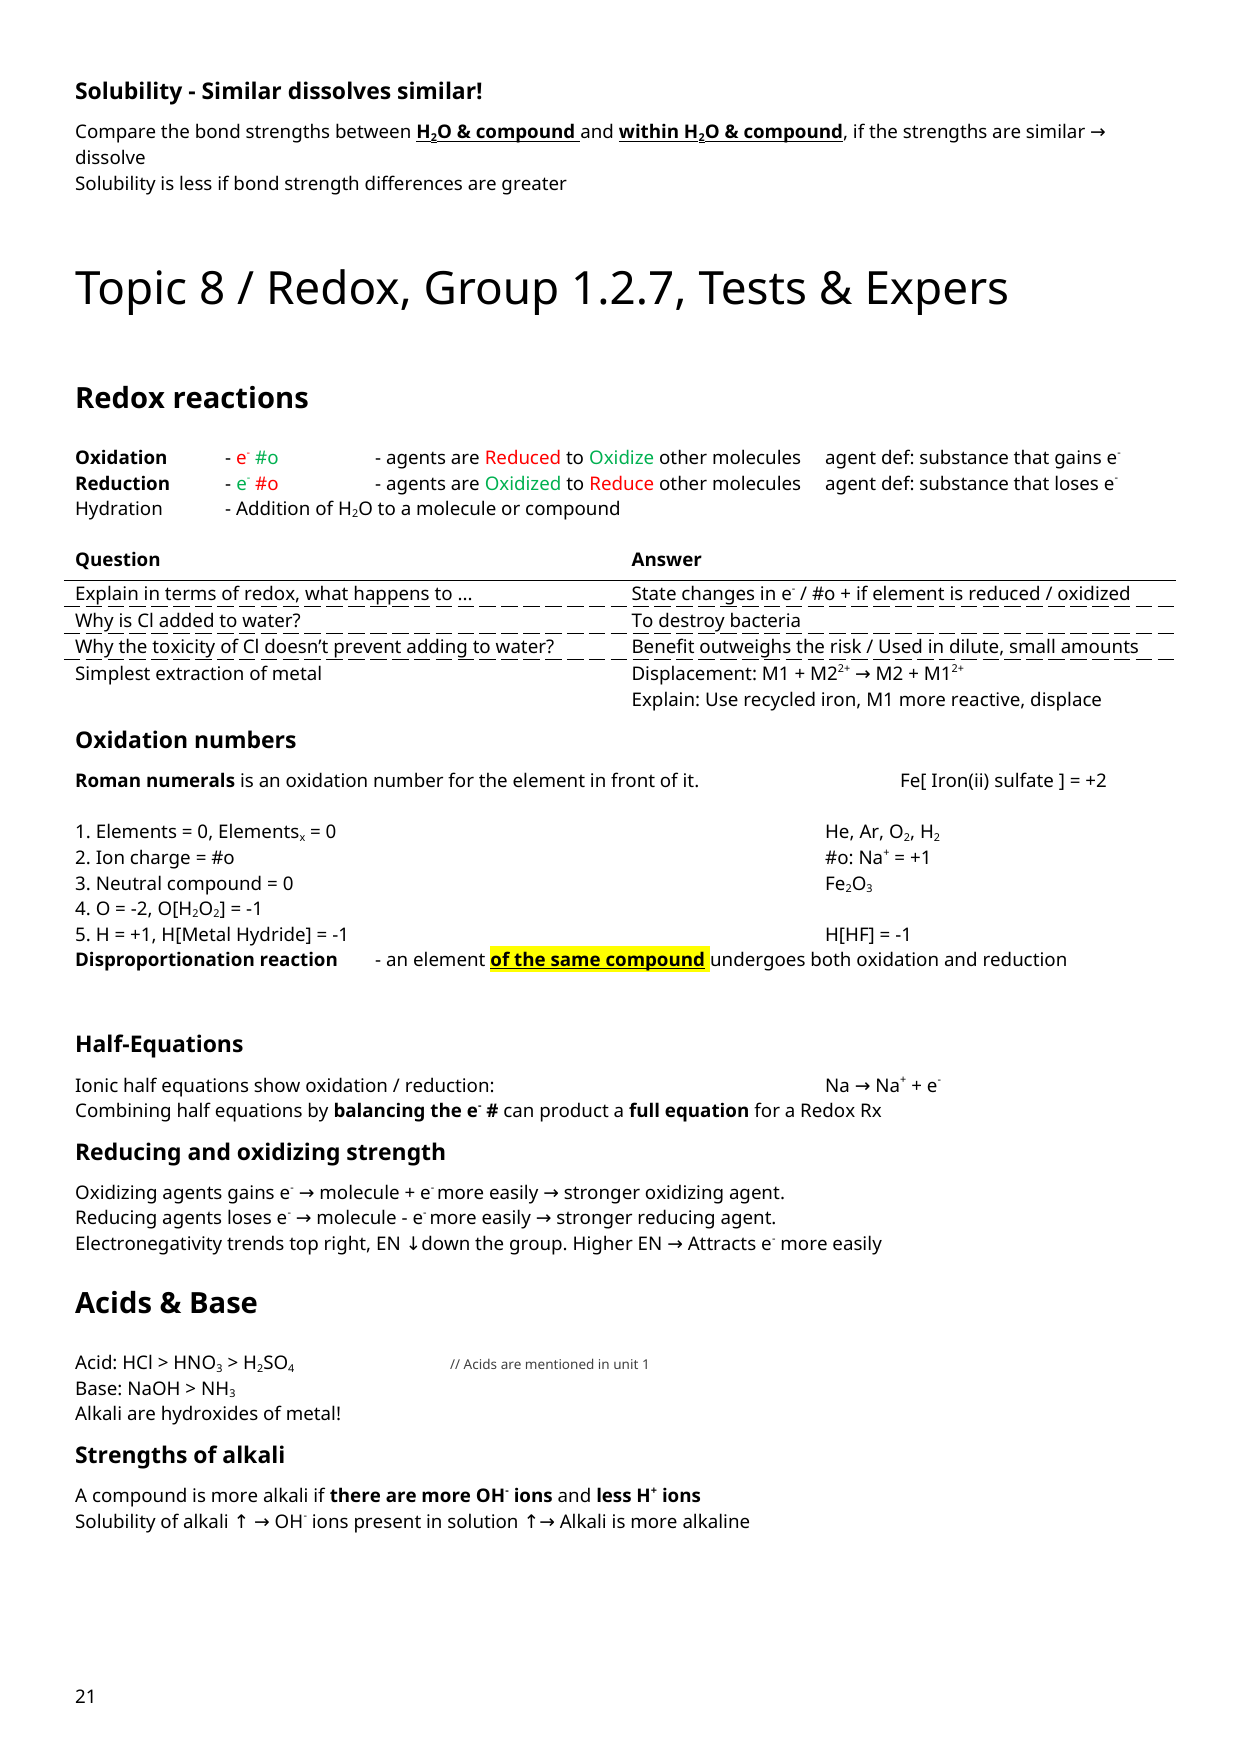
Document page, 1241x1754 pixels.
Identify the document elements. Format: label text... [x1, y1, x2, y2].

list O = -2, O[H2O2] = -1 [75, 895, 1165, 921]
text Disproportionation reaction - an element of the same compound undergoes both oxidation and reduction [710, 946, 1165, 972]
text Ionic half equations show oxidation / reduction: Na → Na+ + e- [75, 1072, 1165, 1097]
subtitle Redox reactions [75, 377, 1165, 417]
text Solubility of alkali ↑ → OH- ions present in solution ↑→ Alkali is more alkaline [75, 1508, 1165, 1533]
table_header Question [64, 546, 620, 580]
text Hydration - Addition of H2O to a molecule or compound [75, 495, 1165, 521]
subtitle Reducing and oxidizing strength [75, 1135, 1165, 1167]
text Combining half equations by balancing the e- # can product a full equation for a Redox Rx [75, 1097, 1165, 1123]
table_cell State changes in e- / #o + if element is reduced / oxidized [620, 581, 1176, 606]
subtitle Acids & Base [75, 1283, 1165, 1322]
table_cell Simplest extraction of metal [64, 659, 620, 711]
text A compound is more alkali if there are more OH- ions and less H+ ions [75, 1482, 1165, 1508]
table_header Answer [620, 546, 1176, 580]
table_cell Why is Cl added to water? [64, 606, 620, 633]
text Electronegativity trends top right, EN ↓down the group. Higher EN → Attracts e- more easily [75, 1230, 1165, 1256]
text Reduction - e- #o - agents are Oxidized to Reduce other molecules agent def: substance that loses e- [75, 470, 1165, 495]
subtitle Solubility - Similar dissolves similar! [75, 75, 1165, 106]
list Neutral compound = 0 Fe2O3 [75, 870, 1165, 895]
text Compare the bond strengths between H2O & compound and within H2O & compound, if the strengths are similar → dissolve [75, 119, 1165, 170]
table_cell Displacement: M1 + M22+ → M2 + M12+ Explain: Use recycled iron, M1 more reactive, displace [620, 659, 1176, 711]
subtitle Half-Equations [75, 1028, 1165, 1059]
subtitle Strengths of alkali [75, 1439, 1165, 1470]
list H = +1, H[Metal Hydride] = -1 H[HF] = -1 [75, 921, 1165, 946]
table_cell Why the toxicity of Cl doesn’t prevent adding to water? [64, 633, 620, 659]
text Disproportionation reaction - an element of the same compound undergoes both oxidation and reduction [75, 946, 490, 972]
table_cell Benefit outweighs the risk / Used in dilute, small amounts [620, 633, 1176, 659]
table_cell To destroy bacteria [620, 606, 1176, 633]
text Alkali are hydroxides of metal! [75, 1401, 1165, 1426]
list Ion charge = #o #o: Na+ = +1 [75, 844, 1165, 870]
subtitle Oxidation numbers [75, 724, 1165, 755]
text Roman numerals is an oxidation number for the element in front of it. Fe[ Iron(ii) sulfate ] = +2 [75, 768, 1165, 793]
text Solubility is less if bond strength differences are greater [75, 170, 1165, 195]
text Oxidizing agents gains e- → molecule + e- more easily → stronger oxidizing agent. [75, 1179, 1165, 1205]
text Reducing agents loses e- → molecule - e- more easily → stronger reducing agent. [75, 1205, 1165, 1230]
table_cell Explain in terms of redox, what happens to ... [64, 581, 620, 606]
subtitle Topic 8 / Redox, Group 1.2.7, Tests & Expers [75, 256, 1165, 318]
list Elements = 0, Elementsx = 0 He, Ar, O2, H2 [75, 819, 1165, 844]
text Base: NaOH > NH3 [75, 1375, 1165, 1401]
text Acid: HCl > HNO3 > H2SO4 // Acids are mentioned in unit 1 [75, 1349, 1165, 1375]
text Oxidation - e- #o - agents are Reduced to Oxidize other molecules agent def: substance that gains e- [75, 444, 1165, 470]
